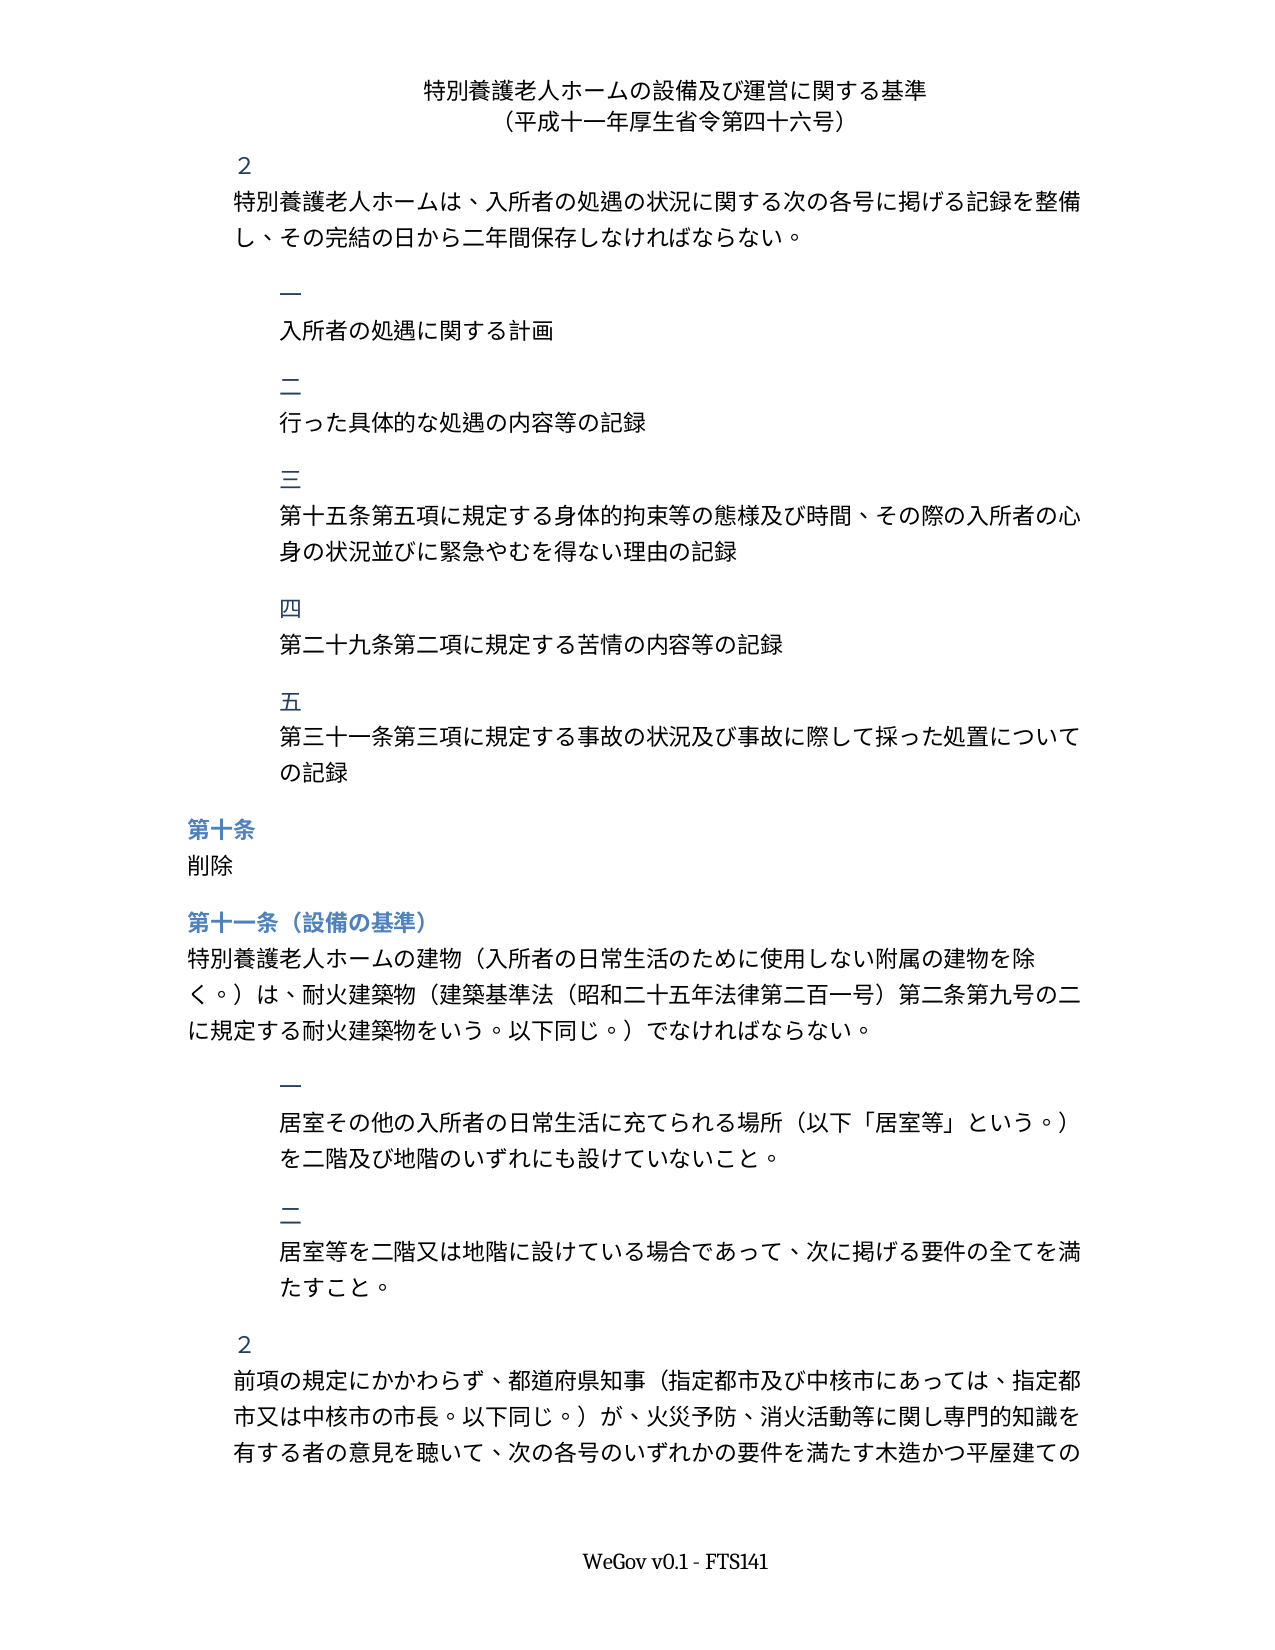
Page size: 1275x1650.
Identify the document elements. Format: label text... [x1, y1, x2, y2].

text 第三十一条第三項に規定する事故の状況及び事故に際して採った処置についての記録 [279, 721, 1087, 788]
subtitle 第十一条（設備の基準） [187, 907, 1087, 938]
subtitle ２ [233, 1329, 1087, 1360]
subtitle 一 [279, 279, 1087, 310]
subtitle ２ [233, 150, 1087, 181]
text 削除 [187, 850, 1087, 881]
text 行った具体的な処遇の内容等の記録 [279, 407, 1087, 438]
text 特別養護老人ホームは、入所者の処遇の状況に関する次の各号に掲げる記録を整備し、その完結の日から二年間保存しなければならない。 [233, 186, 1087, 253]
subtitle 二 [279, 371, 1087, 403]
subtitle 三 [279, 464, 1087, 495]
subtitle 一 [279, 1071, 1087, 1103]
text 居室その他の入所者の日常生活に充てられる場所（以下「居室等」という。）を二階及び地階のいずれにも設けていないこと。 [279, 1107, 1087, 1174]
text 居室等を二階又は地階に設けている場合であって、次に掲げる要件の全てを満たすこと。 [279, 1236, 1087, 1303]
text 特別養護老人ホームの建物（入所者の日常生活のために使用しない附属の建物を除く。）は、耐火建築物（建築基準法（昭和二十五年法律第二百一号）第二条第九号の二に規定する耐火建築物をいう。以下同じ。）でなければならない。 [187, 943, 1087, 1046]
subtitle 五 [279, 685, 1087, 717]
text 第十五条第五項に規定する身体的拘束等の態様及び時間、その際の入所者の心身の状況並びに緊急やむを得ない理由の記録 [279, 500, 1087, 567]
subtitle 二 [279, 1200, 1087, 1231]
text 入所者の処遇に関する計画 [279, 314, 1087, 346]
text 第二十九条第二項に規定する苦情の内容等の記録 [279, 629, 1087, 660]
subtitle 第十条 [187, 814, 1087, 845]
subtitle 四 [279, 593, 1087, 624]
